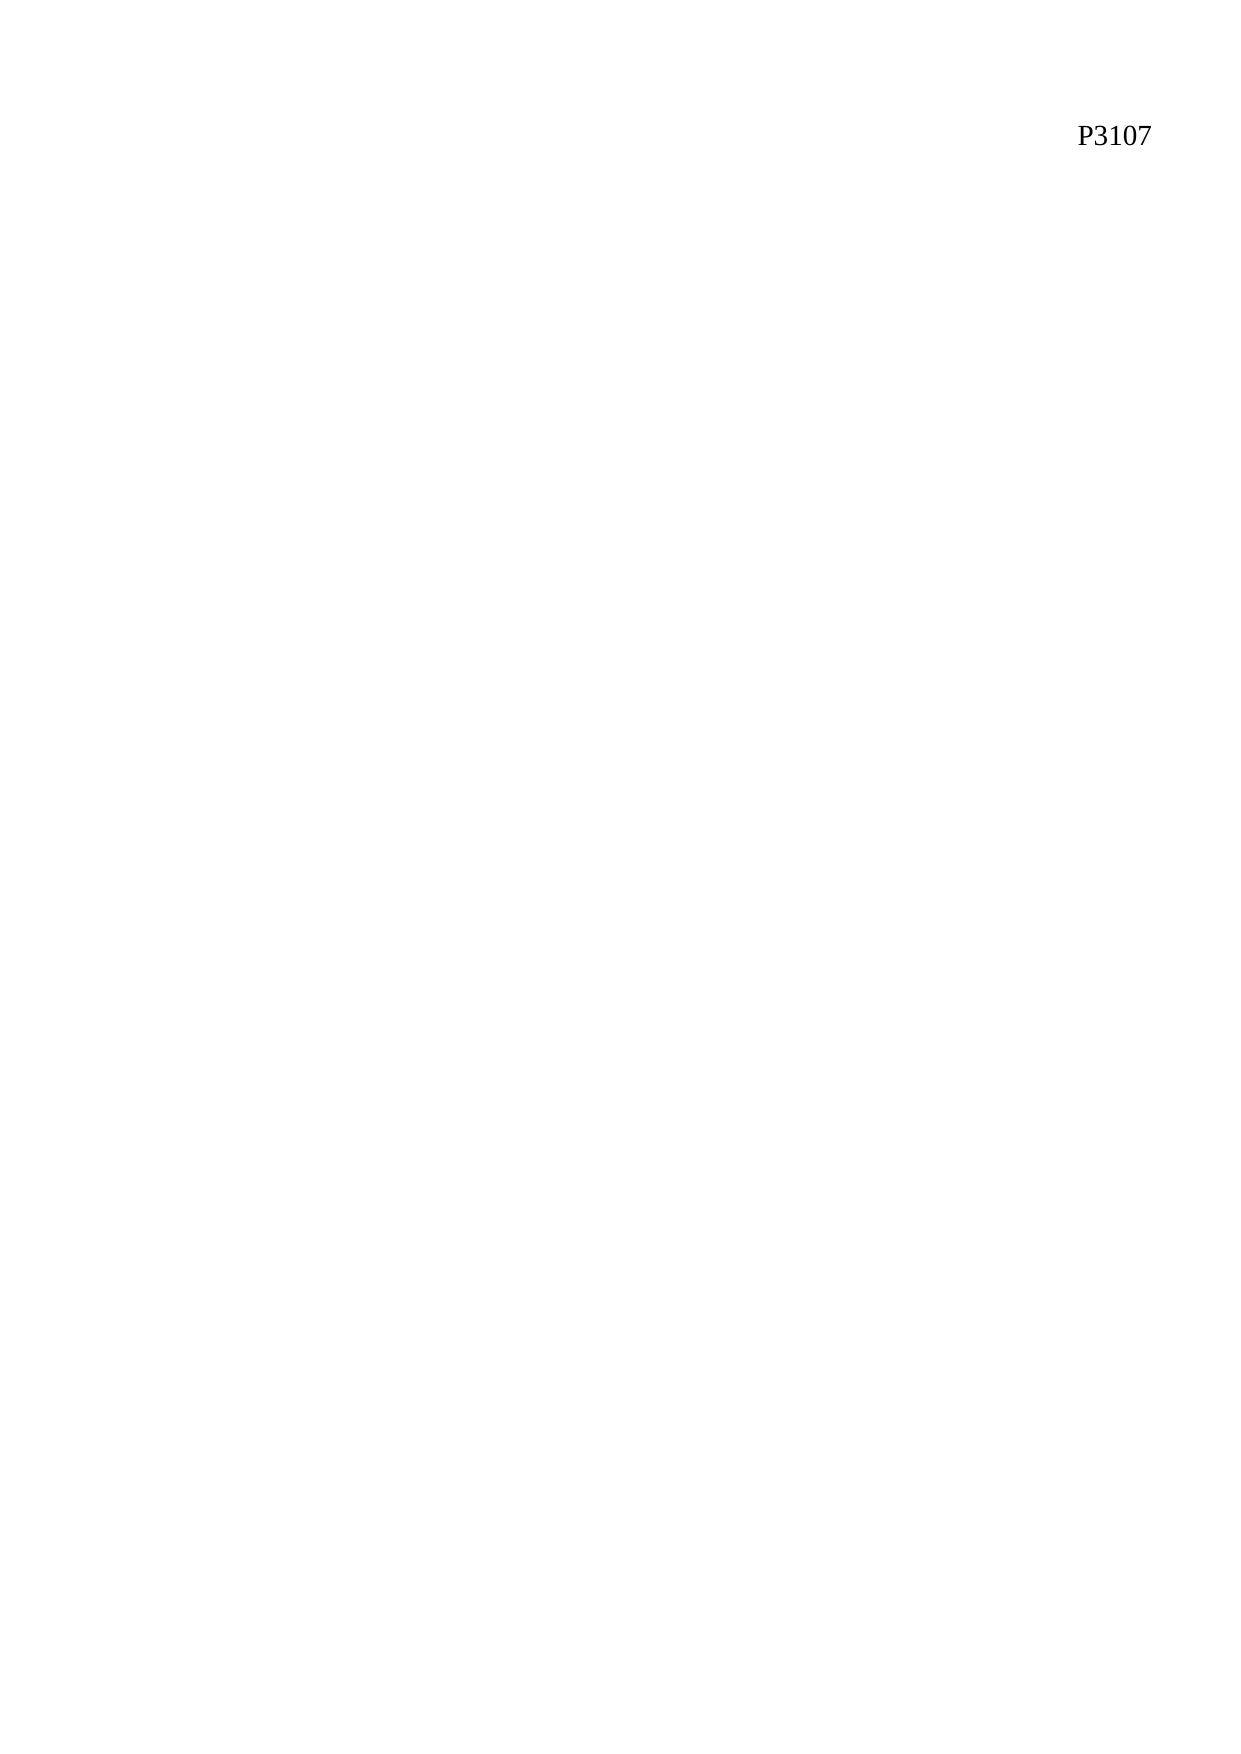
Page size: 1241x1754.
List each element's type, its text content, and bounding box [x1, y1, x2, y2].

text Р3107 [177, 118, 1152, 152]
